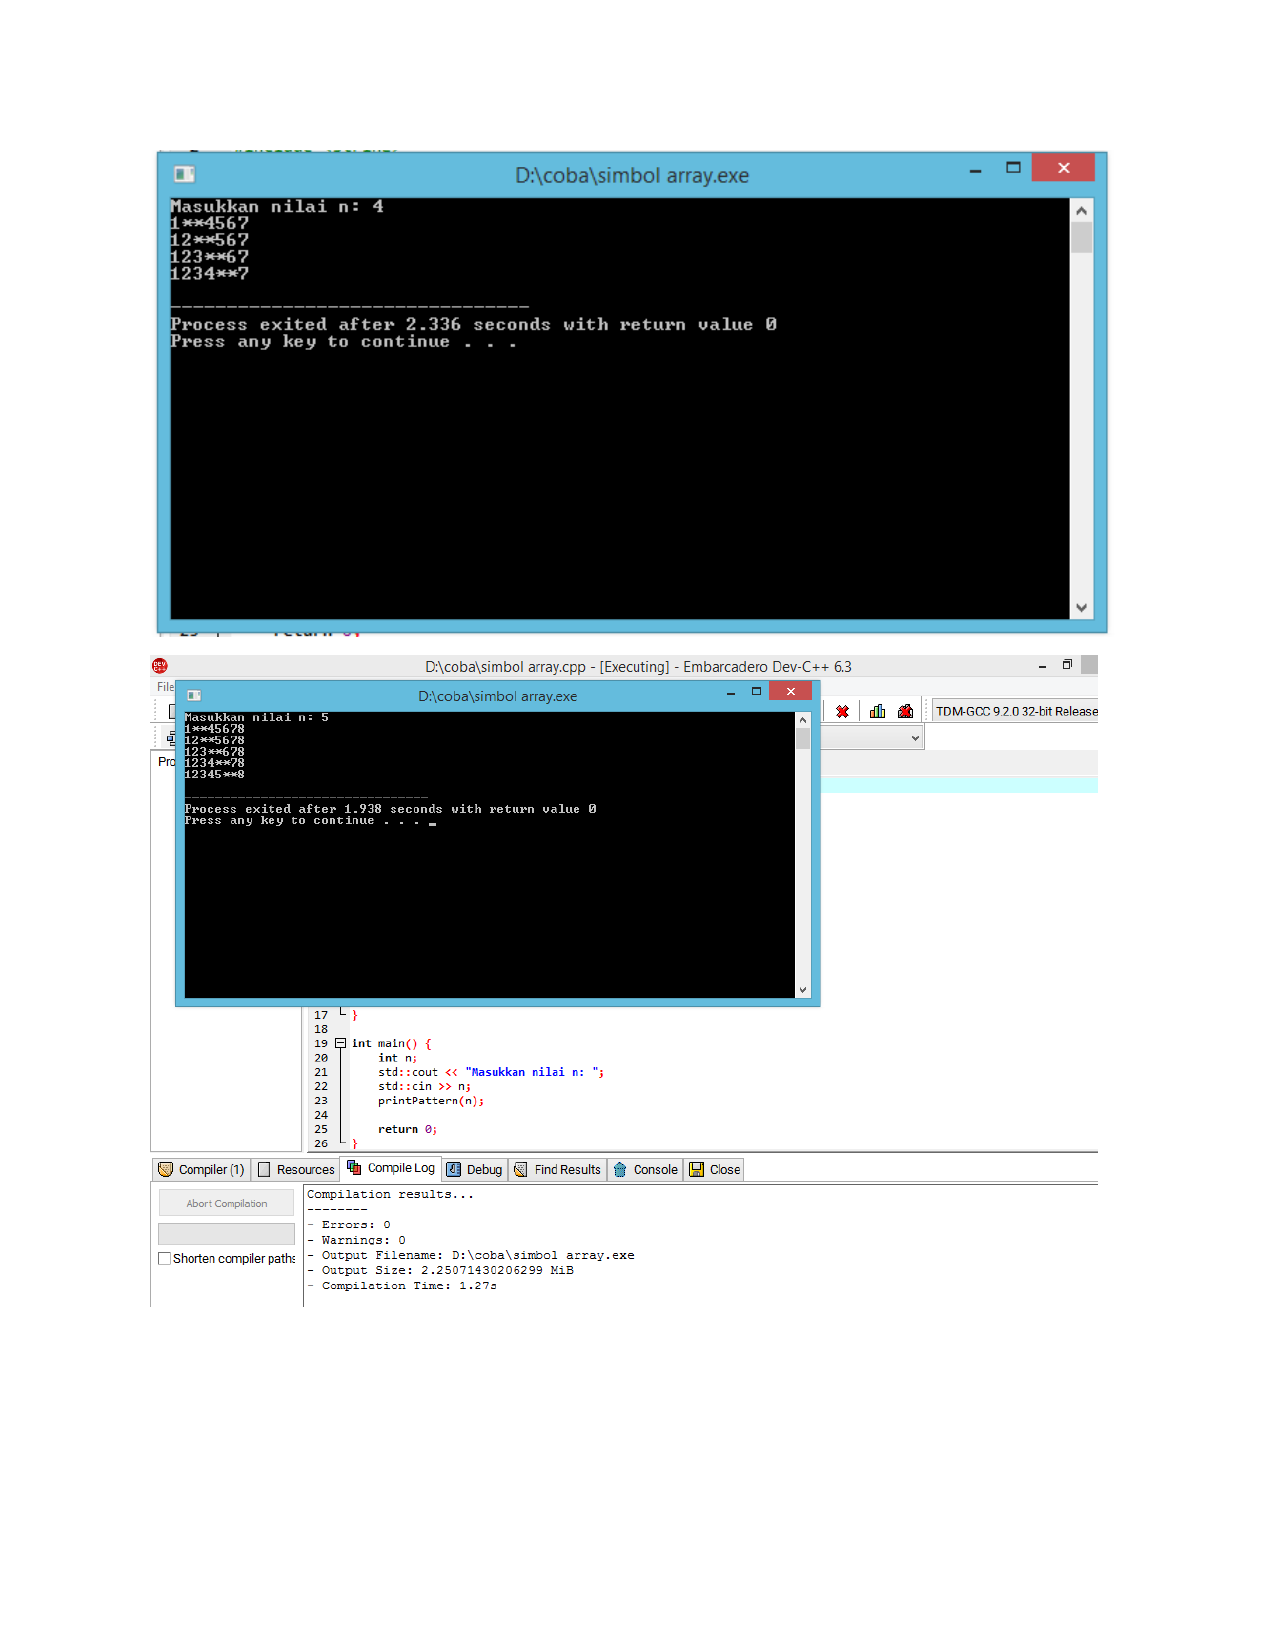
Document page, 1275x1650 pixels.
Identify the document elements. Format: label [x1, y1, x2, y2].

picture [150, 150, 1119, 637]
picture [150, 655, 1098, 1307]
